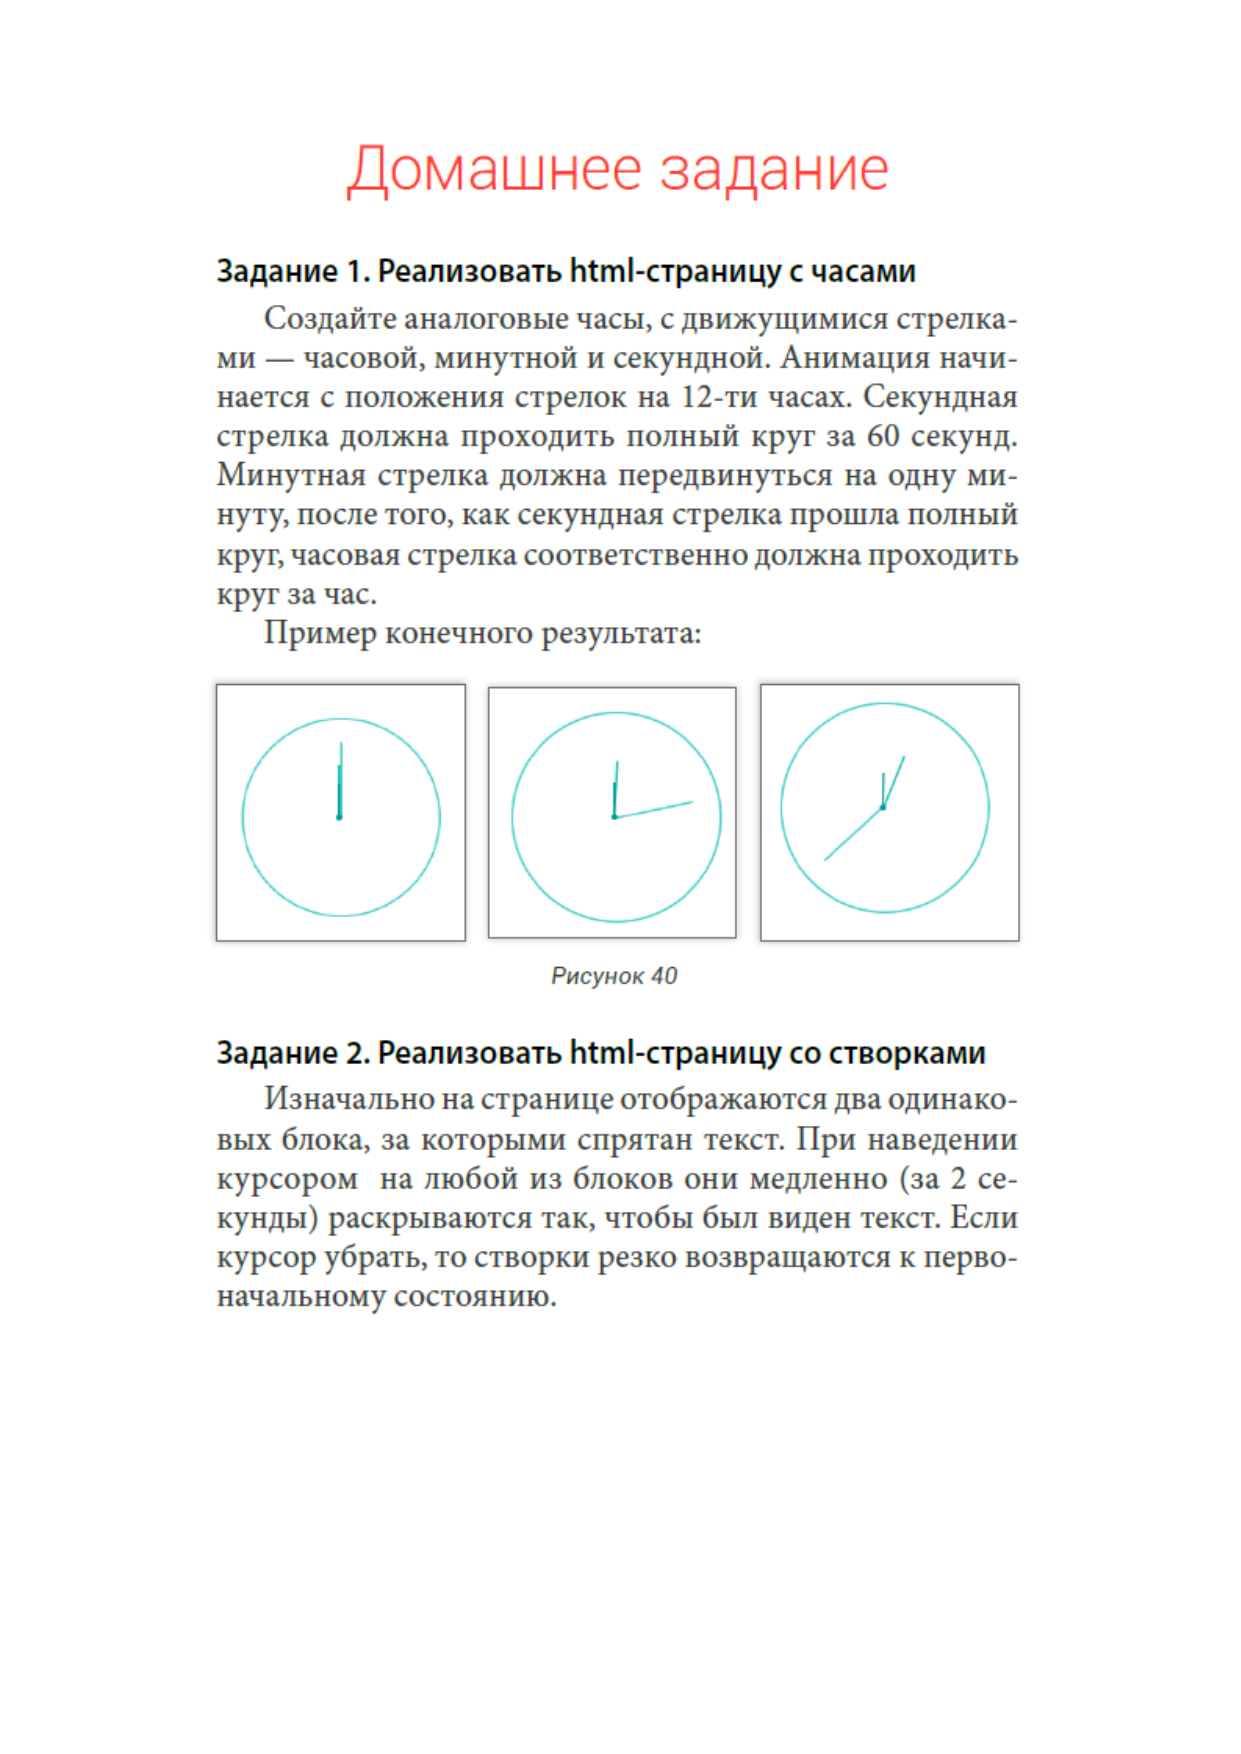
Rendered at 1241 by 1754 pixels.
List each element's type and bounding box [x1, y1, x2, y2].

picture [177, 118, 1103, 1347]
